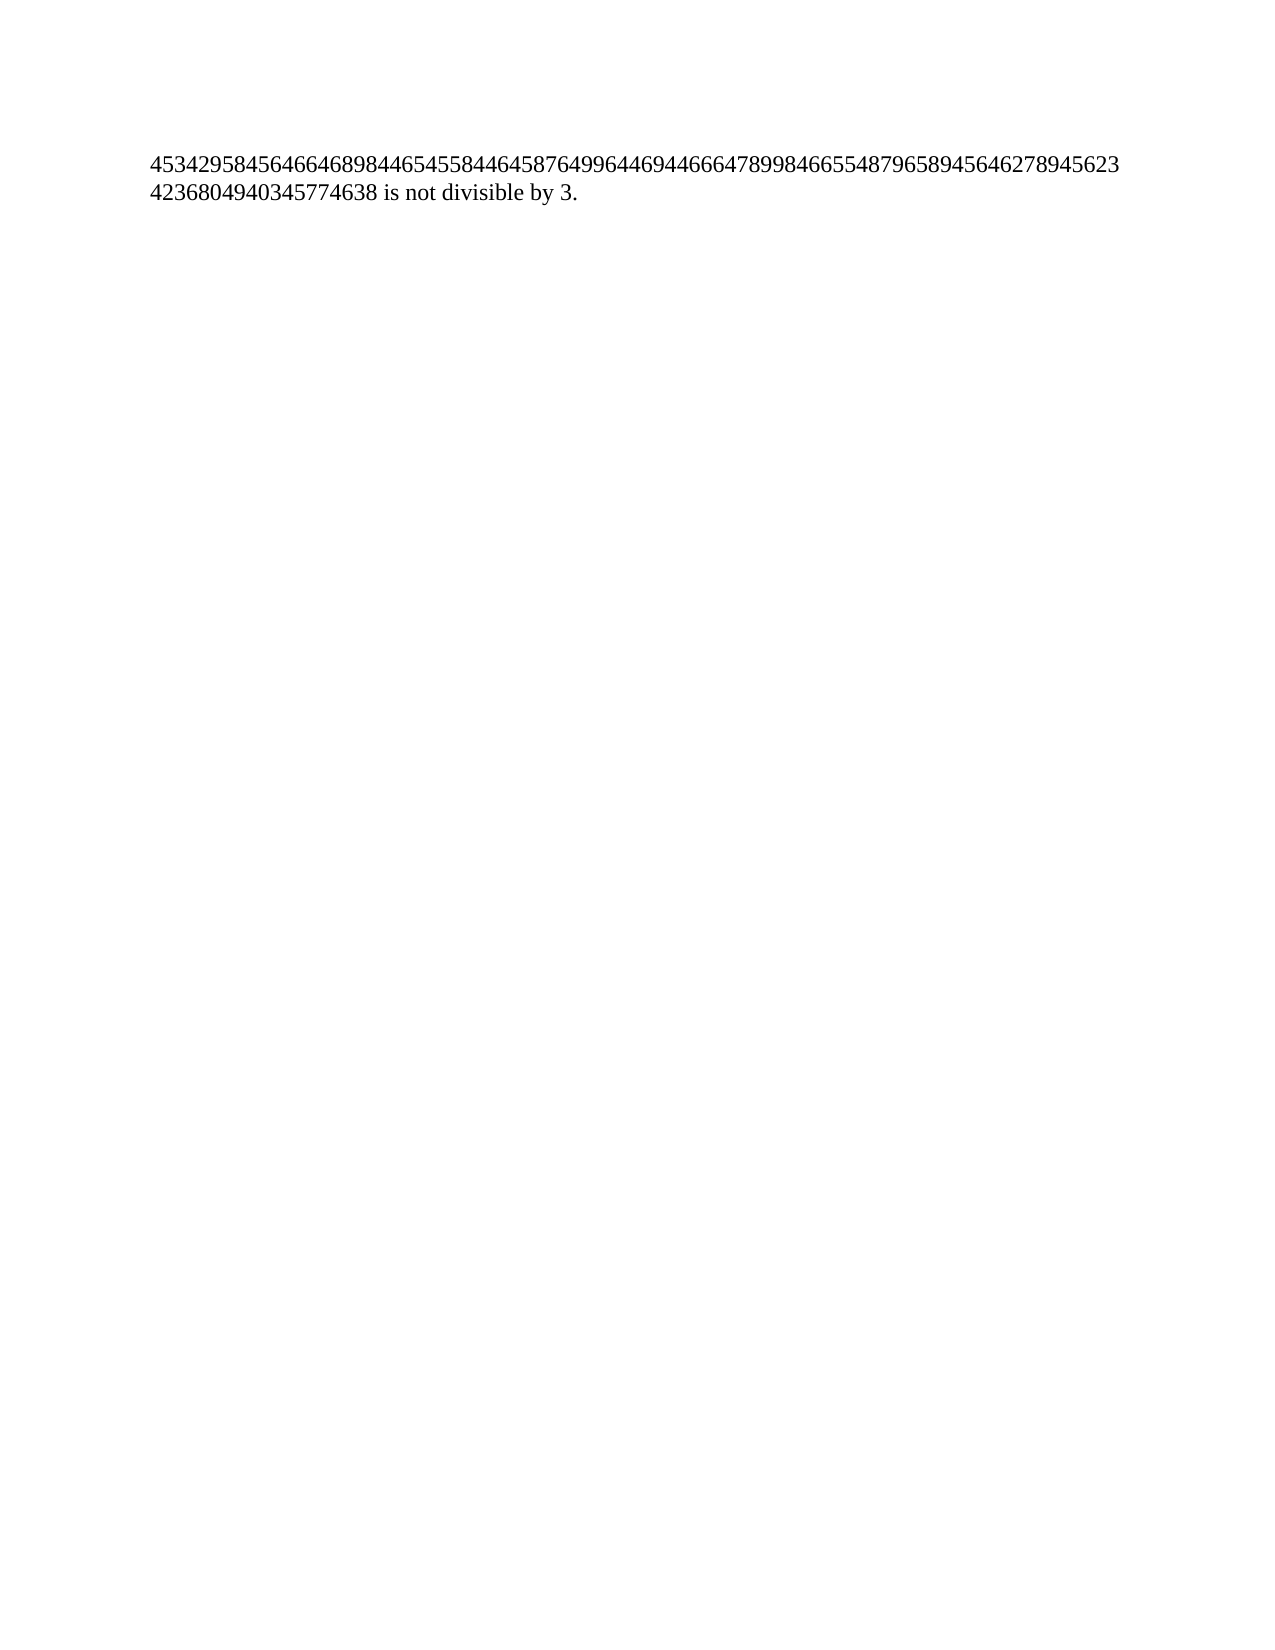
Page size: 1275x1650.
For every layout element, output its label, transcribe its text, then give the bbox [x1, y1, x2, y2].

text 4534295845646646898446545584464587649964469446664789984665548796589456462789456234236804940345774638 is not divisible by 3. [150, 150, 1125, 205]
